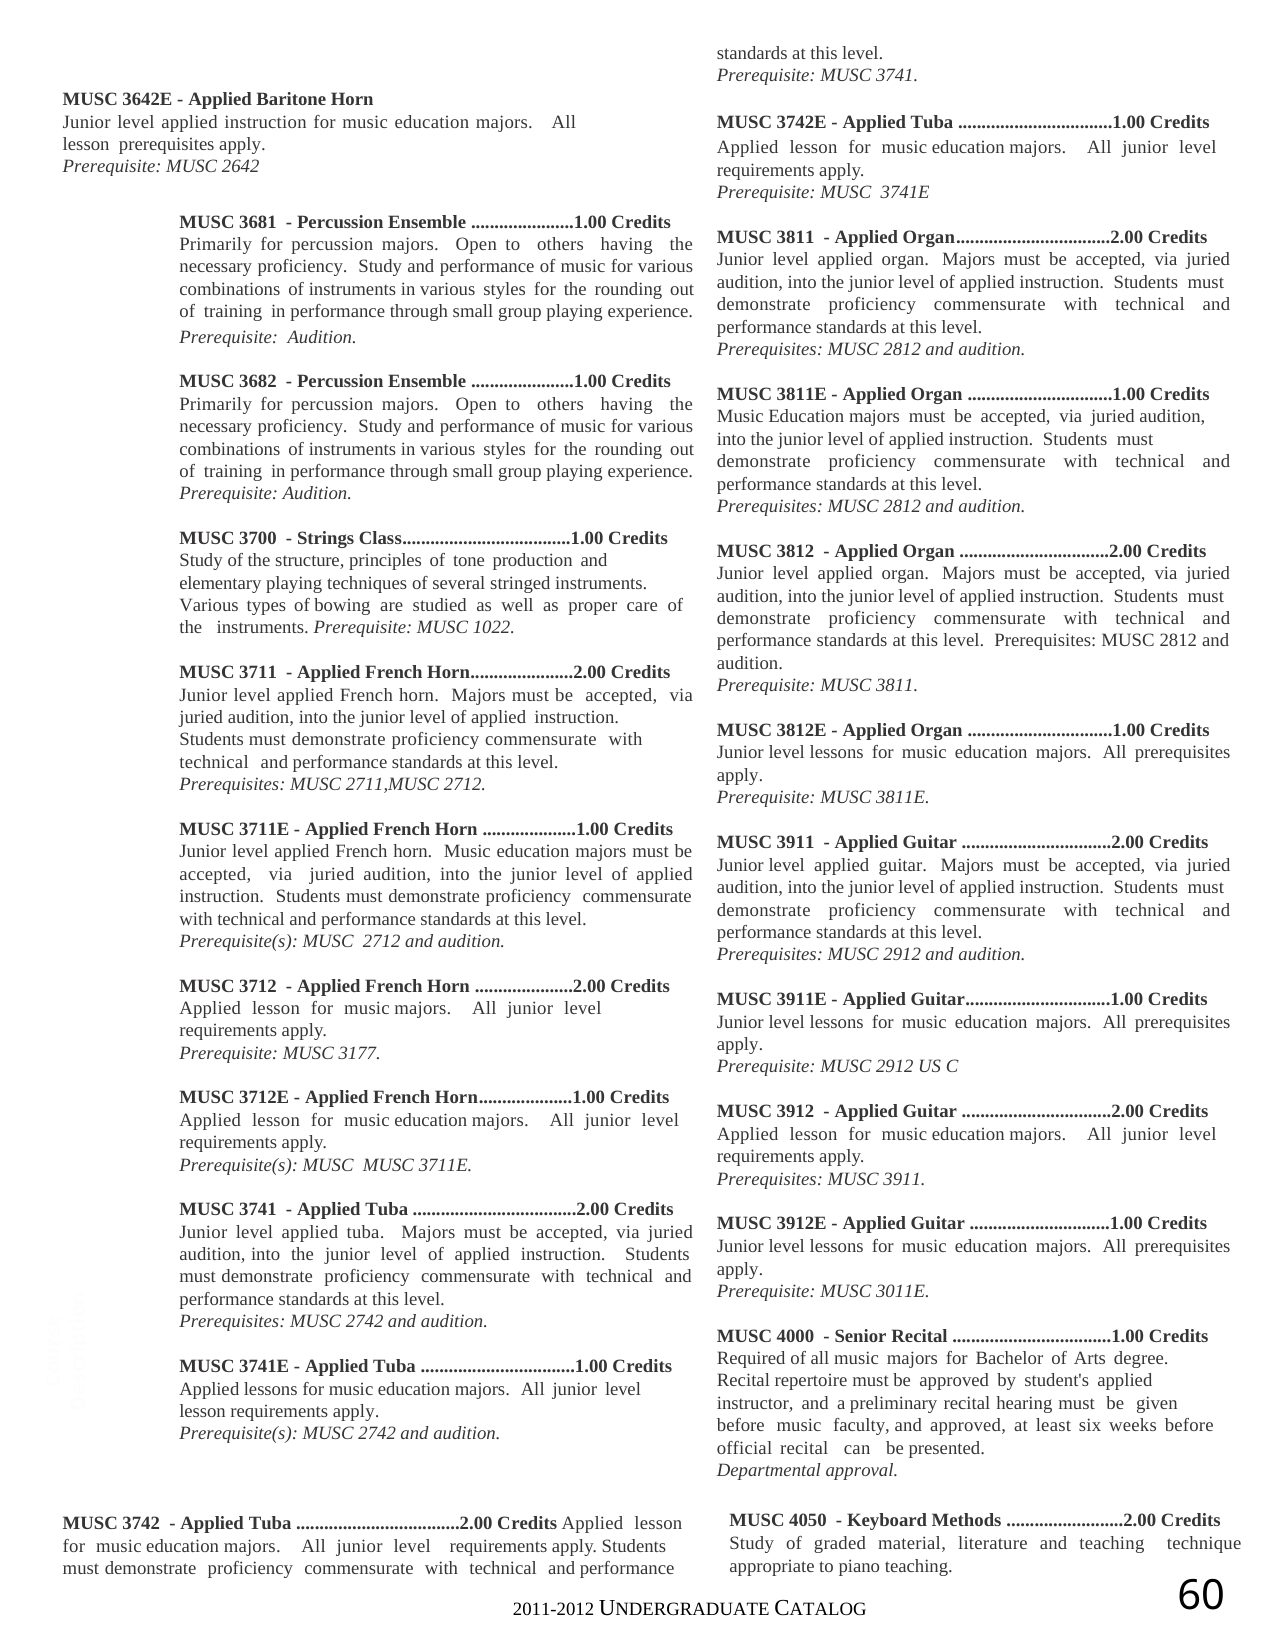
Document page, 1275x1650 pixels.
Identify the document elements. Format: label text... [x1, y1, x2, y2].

text Applied lesson for music education majors. All junior level requirements apply. [717, 136, 1232, 180]
text MUSC 3912E - Applied Guitar ..............................1.00 Credits Junior level lessons for music education majors. All prerequisites apply. [717, 1212, 1232, 1279]
text Junior level applied organ. Majors must be accepted, via juried audition, into the junior level of applied instruction. Students must demonstrate proficiency commensurate with technical and performance standards at this level. Prerequisites: MUSC 2812 and audition. [717, 562, 1232, 673]
text Prerequisite: Audition. [179, 326, 695, 347]
text Prerequisites: MUSC 2812 and audition. [717, 338, 1242, 359]
text Prerequisite: MUSC 3811. [717, 674, 1242, 696]
text Prerequisite: Audition. [179, 482, 695, 504]
text Prerequisite: MUSC 2912 US C [717, 1056, 1242, 1077]
text MUSC 3700 - Strings Class....................................1.00 Credits Study of the structure, principles of tone production and elementary playing techniques of several stringed instruments. Various types of bowing are studied as well as proper care of the instruments. Prerequisite: MUSC 1022. [179, 527, 695, 638]
text MUSC 3711E - Applied French Horn ....................1.00 Credits Junior level applied French horn. Music education majors must be accepted, via juried audition, into the junior level of applied instruction. Students must demonstrate proficiency commensurate with technical and performance standards at this level. Prerequisite(s): MUSC 2712 and audition. [179, 818, 695, 952]
text MUSC 4050 - Keyboard Methods .........................2.00 Credits Study of graded material, literature and teaching technique appropriate to piano teaching. [729, 1509, 1245, 1576]
text Prerequisite: MUSC 3811E. [717, 787, 1242, 808]
text MUSC 3741E - Applied Tuba .................................1.00 Credits Applied lessons for music education majors. All junior level lesson requirements apply. [179, 1355, 695, 1422]
text Departmental approval. [717, 1459, 1242, 1481]
text MUSC 3712E - Applied French Horn....................1.00 Credits Applied lesson for music education majors. All junior level requirements apply. [179, 1086, 695, 1153]
text Prerequisite: MUSC 2642 [62, 155, 692, 177]
text Prerequisite(s): MUSC 2742 and audition. [179, 1423, 692, 1444]
text MUSC 3911 - Applied Guitar ................................2.00 Credits Junior level applied guitar. Majors must be accepted, via juried audition, into the junior level of applied instruction. Students must demonstrate proficiency commensurate with technical and performance standards at this level. [717, 831, 1232, 942]
text Prerequisite: MUSC 3011E. [717, 1280, 1242, 1301]
text MUSC 3811E - Applied Organ ...............................1.00 Credits [717, 383, 1232, 404]
text Prerequisite: MUSC 3177. [179, 1042, 692, 1063]
text MUSC 4000 - Senior Recital ..................................1.00 Credits Required of all music majors for Bachelor of Arts degree. Recital repertoire must be approved by student's applied instructor, and a preliminary recital hearing must be given before music faculty, and approved, at least six weeks before official recital can be presented. [717, 1324, 1232, 1458]
text MUSC 3682 - Percussion Ensemble ......................1.00 Credits Primarily for percussion majors. Open to others having the necessary proficiency. Study and performance of music for various combinations of instruments in various styles for the rounding out of training in performance through small group playing experience. [179, 370, 695, 481]
text MUSC 3812 - Applied Organ ................................2.00 Credits [717, 540, 1232, 561]
text Prerequisites: MUSC 2711,MUSC 2712. [179, 773, 692, 794]
text Prerequisites: MUSC 2742 and audition. [179, 1310, 692, 1332]
text MUSC 3642E - Applied Baritone Horn [62, 88, 692, 109]
text Prerequisites: MUSC 2912 and audition. [717, 943, 1242, 965]
text Prerequisite(s): MUSC MUSC 3711E. [179, 1154, 695, 1175]
text Prerequisite: MUSC 3741E [717, 181, 1242, 203]
text Prerequisites: MUSC 3911. [717, 1167, 1242, 1189]
text Junior level applied instruction for music education majors. All lesson prerequisites apply. [62, 111, 578, 154]
text MUSC 3741 - Applied Tuba ...................................2.00 Credits Junior level applied tuba. Majors must be accepted, via juried audition, into the junior level of applied instruction. Students must demonstrate proficiency commensurate with technical and performance standards at this level. [179, 1198, 695, 1309]
text MUSC 3711 - Applied French Horn......................2.00 Credits Junior level applied French horn. Majors must be accepted, via juried audition, into the junior level of applied instruction. Students must demonstrate proficiency commensurate with technical and performance standards at this level. [179, 661, 695, 772]
text Prerequisite: MUSC 3741. [717, 64, 1242, 86]
text MUSC 3681 - Percussion Ensemble ......................1.00 Credits Primarily for percussion majors. Open to others having the necessary proficiency. Study and performance of music for various combinations of instruments in various styles for the rounding out of training in performance through small group playing experience. [179, 211, 695, 322]
text MUSC 3712 - Applied French Horn .....................2.00 Credits Applied lesson for music majors. All junior level requirements apply. [179, 974, 695, 1041]
text MUSC 3812E - Applied Organ ...............................1.00 Credits Junior level lessons for music education majors. All prerequisites apply. [717, 719, 1232, 786]
text MUSC 3911E - Applied Guitar...............................1.00 Credits Junior level lessons for music education majors. All prerequisites apply. [717, 988, 1232, 1055]
text MUSC 3742E - Applied Tuba .................................1.00 Credits [717, 111, 1232, 132]
text MUSC 3811 - Applied Organ.................................2.00 Credits Junior level applied organ. Majors must be accepted, via juried audition, into the junior level of applied instruction. Students must demonstrate proficiency commensurate with technical and performance standards at this level. [717, 226, 1232, 337]
text Music Education majors must be accepted, via juried audition, into the junior level of applied instruction. Students must demonstrate proficiency commensurate with technical and performance standards at this level. [717, 405, 1232, 494]
text Prerequisites: MUSC 2812 and audition. [717, 495, 1242, 516]
text MUSC 3742 - Applied Tuba ...................................2.00 Credits Applied lesson for music education majors. All junior level requirements apply. Students must demonstrate proficiency commensurate with technical and performance standards at this level. [62, 1512, 695, 1578]
text MUSC 3912 - Applied Guitar ................................2.00 Credits Applied lesson for music education majors. All junior level requirements apply. [717, 1100, 1232, 1167]
